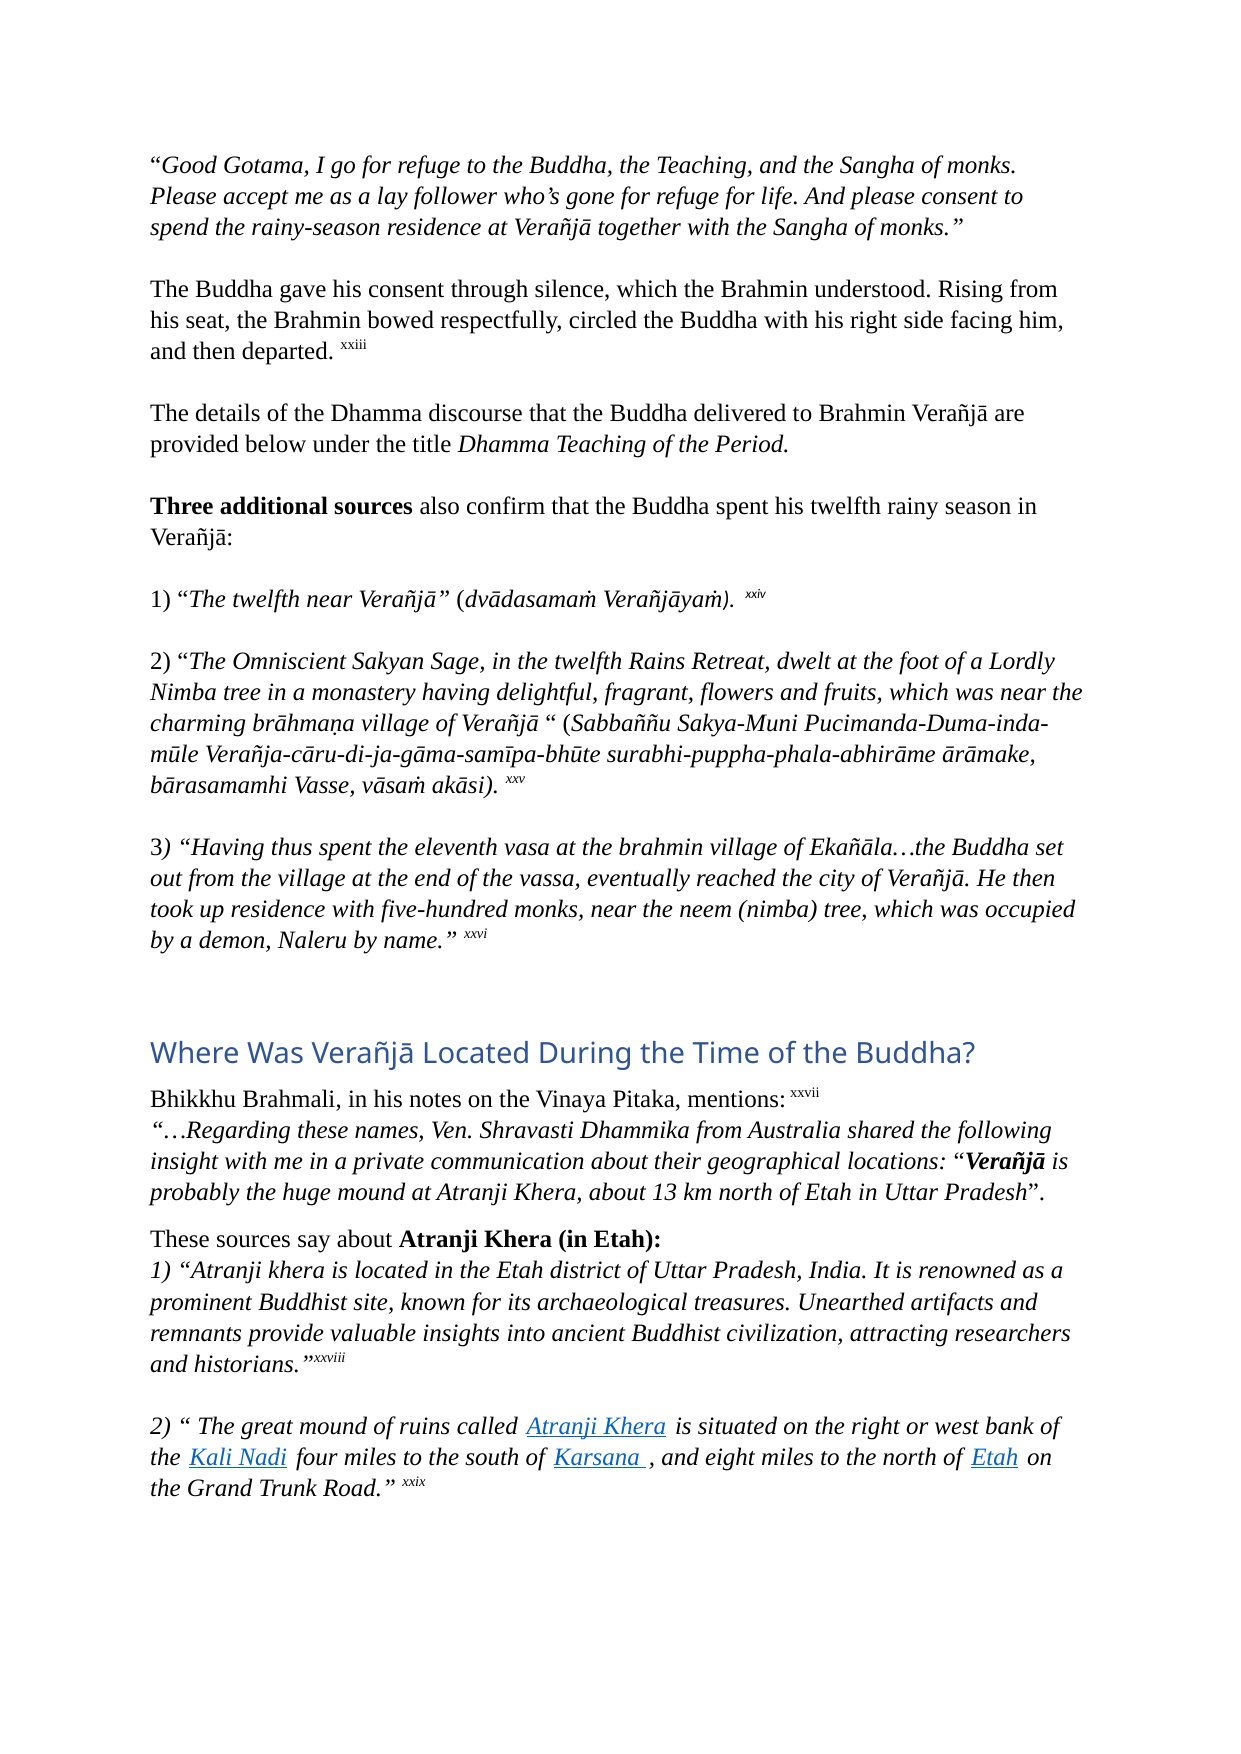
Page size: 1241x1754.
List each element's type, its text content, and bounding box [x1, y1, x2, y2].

text The details of the Dhamma discourse that the Buddha delivered to Brahmin Verañjā are provided below under the title Dhamma Teaching of the Period. [150, 398, 1090, 458]
text Bhikkhu Brahmali, in his notes on the Vinaya Pitaka, mentions: [150, 1084, 1090, 1112]
text 3) “Having thus spent the eleventh vasa at the brahmin village of Ekañāla…the Buddha set out from the village at the end of the vassa, eventually reached the city of Verañjā. He then took up residence with five-hundred monks, near the neem (nimba) tree, which was occupied by a demon, Naleru by name.” [150, 832, 1090, 954]
text 1) “Atranji khera is located in the Etah district of Uttar Pradesh, India. It is renowned as a prominent Buddhist site, known for its archaeological treasures. Unearthed artifacts and remnants provide valuable insights into ancient Buddhist civilization, attracting researchers and historians.” [150, 1256, 1090, 1377]
subtitle Where Was Verañjā Located During the Time of the Buddha? [150, 1033, 1090, 1072]
text 1) “The twelfth near Verañjā” (dvādasamaṁ Verañjāyaṁ). [150, 584, 1090, 644]
text These sources say about Atranji Khera (in Etah): [150, 1224, 1090, 1253]
text “…Regarding these names, Ven. Shravasti Dhammika from Australia shared the following insight with me in a private communication about their geographical locations: “Verañjā is probably the huge mound at Atranji Khera, about 13 km north of Etah in Uttar Pradesh”. [150, 1115, 1090, 1206]
text 2) “The Omniscient Sakyan Sage, in the twelfth Rains Retreat, dwelt at the foot of a Lordly Nimba tree in a monastery having delightful, fragrant, flowers and fruits, which was near the charming brāhmaṇa village of Verañjā “ (Sabbaññu Sakya-Muni Pucimanda-Duma-inda-mūle Verañja-cāru-di-ja-gāma-samīpa-bhūte surabhi-puppha-phala-abhirāme ārāmake, bārasamamhi Vasse, vāsaṁ akāsi). [150, 646, 1090, 799]
text Three additional sources also confirm that the Buddha spent his twelfth rainy season in Verañjā: [150, 491, 1090, 551]
text 2) “ The great mound of ruins called Atranji Khera is situated on the right or west bank of the Kali Nadi four miles to the south of Karsana , and eight miles to the north of Etah on the Grand Trunk Road.” [150, 1411, 1090, 1502]
text The Buddha gave his consent through silence, which the Brahmin understood. Rising from his seat, the Brahmin bowed respectfully, circled the Buddha with his right side facing him, and then departed. [150, 274, 1090, 365]
text “Good Gotama, I go for refuge to the Buddha, the Teaching, and the Sangha of monks. Please accept me as a lay follower who’s gone for refuge for life. And please consent to spend the rainy-season residence at Verañjā together with the Sangha of monks.” [150, 150, 1090, 241]
